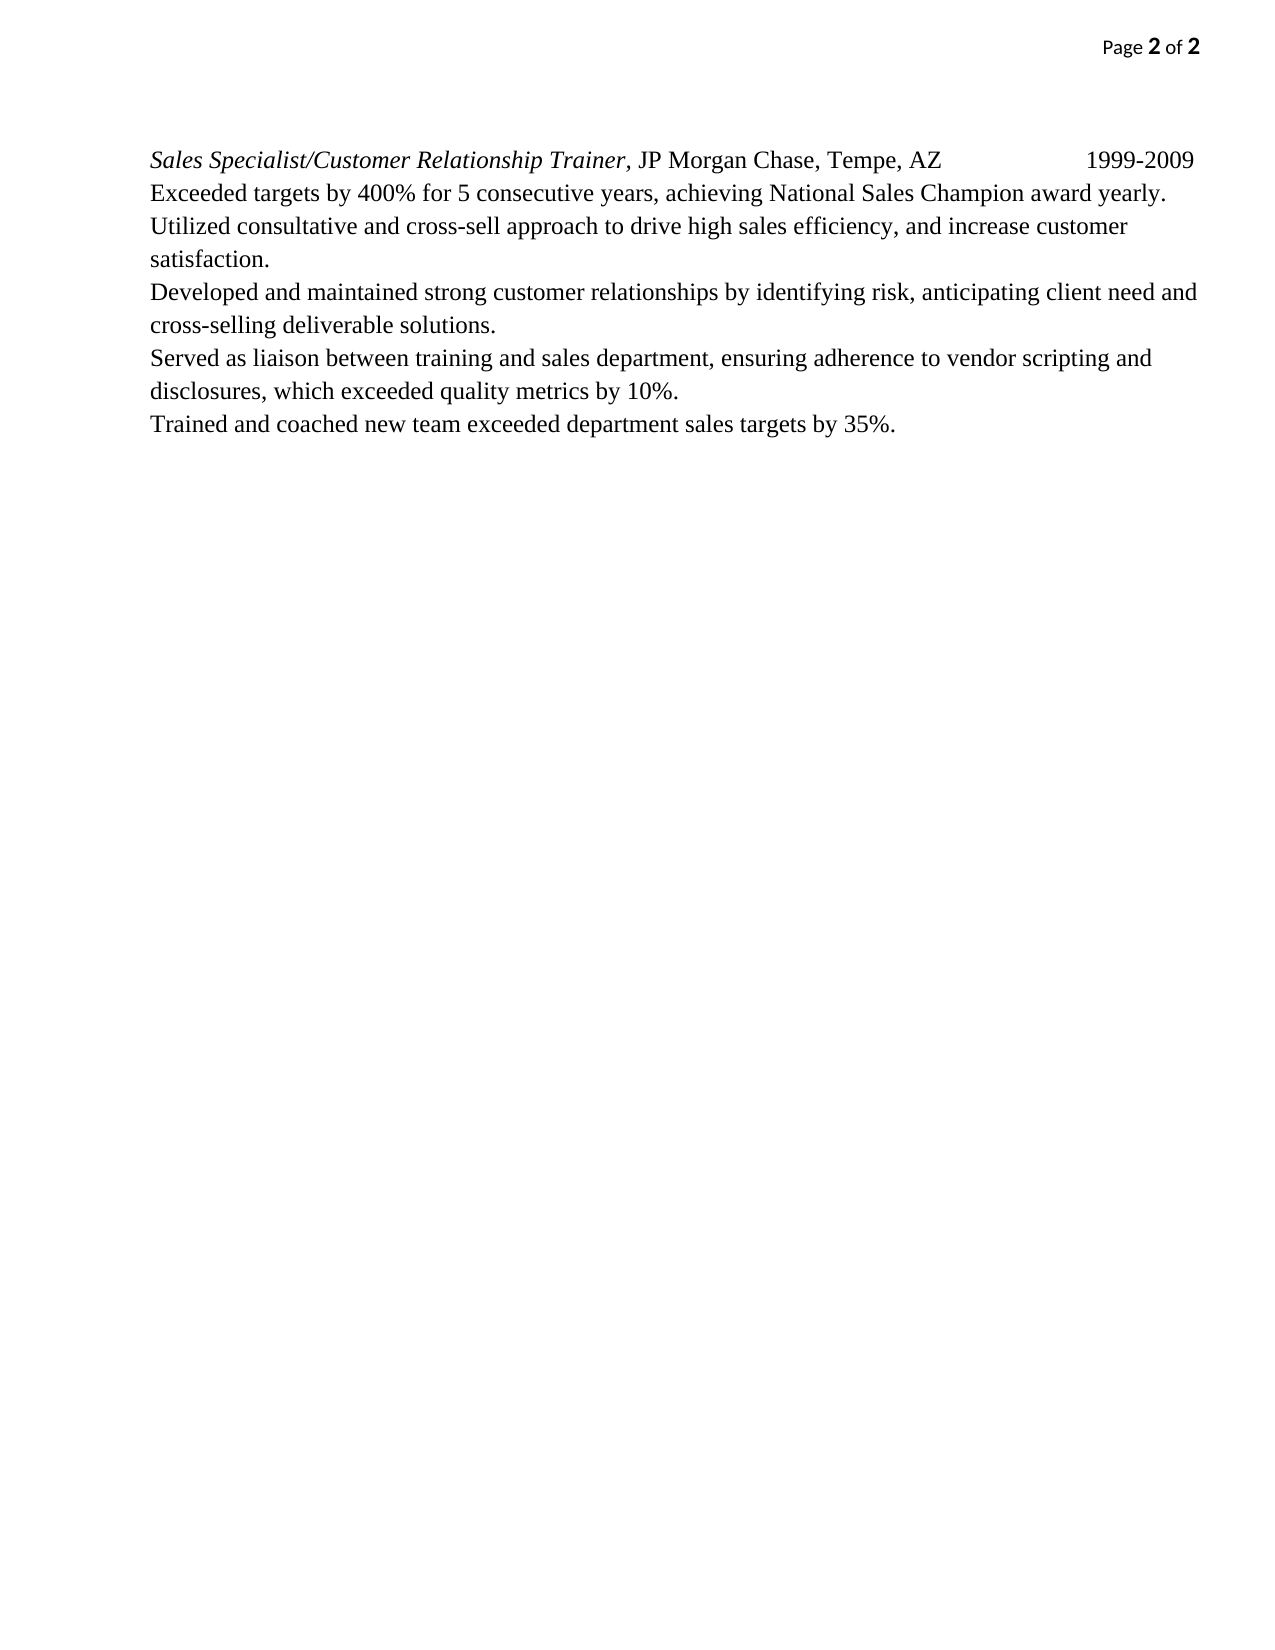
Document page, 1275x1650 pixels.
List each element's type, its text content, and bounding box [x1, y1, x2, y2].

list Utilized consultative and cross-sell approach to drive high sales efficiency, and increase customer satisfaction. [150, 211, 1200, 273]
list Exceeded targets by 400% for 5 consecutive years, achieving National Sales Champion award yearly. [150, 178, 1200, 207]
list Trained and coached new team exceeded department sales targets by 35%. [150, 409, 1200, 438]
list Developed and maintained strong customer relationships by identifying risk, anticipating client need and cross-selling deliverable solutions. [150, 277, 1200, 339]
list Served as liaison between training and sales department, ensuring adherence to vendor scripting and disclosures, which exceeded quality metrics by 10%. [150, 343, 1200, 405]
list Sales Specialist/Customer Relationship Trainer, JP Morgan Chase, Tempe, AZ 1999-2009 [150, 145, 1200, 174]
